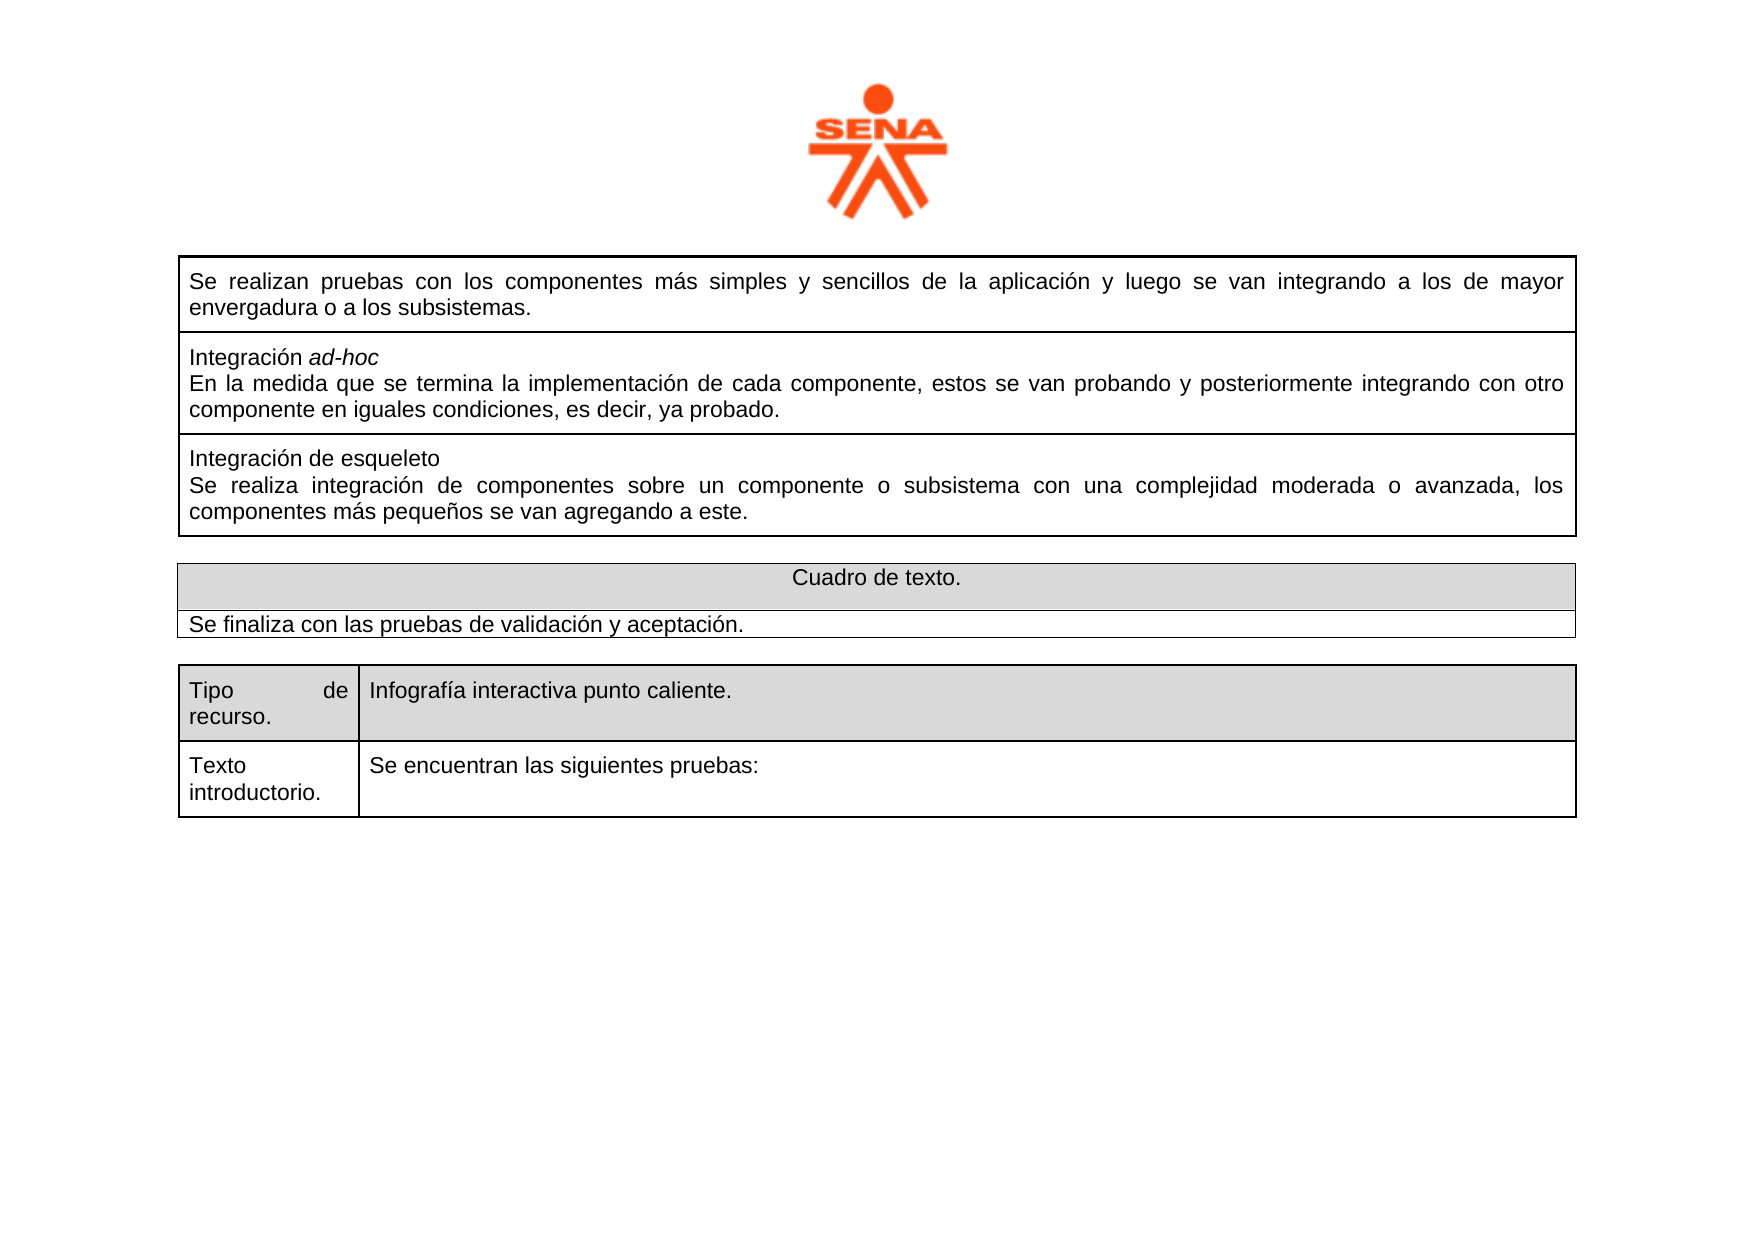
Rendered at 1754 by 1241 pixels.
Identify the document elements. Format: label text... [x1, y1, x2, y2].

table_cell Se finaliza con las pruebas de validación y aceptación. [178, 611, 1575, 637]
table_cell Texto introductorio. [180, 742, 358, 816]
picture [796, 75, 958, 227]
table_header Cuadro de texto. [178, 564, 1575, 609]
table_cell Se encuentran las siguientes pruebas: [360, 742, 1575, 816]
table_header Tipo de recurso. [180, 666, 358, 740]
table_header Infografía interactiva punto caliente. [360, 666, 1575, 740]
table_cell Integración de esqueleto Se realiza integración de componentes sobre un componente o subsistema con una complejidad moderada o avanzada, los componentes más pequeños se van agregando a este. [180, 435, 1575, 535]
table_cell Integración ad-hoc En la medida que se termina la implementación de cada componente, estos se van probando y posteriormente integrando con otro componente en iguales condiciones, es decir, ya probado. [180, 333, 1575, 433]
